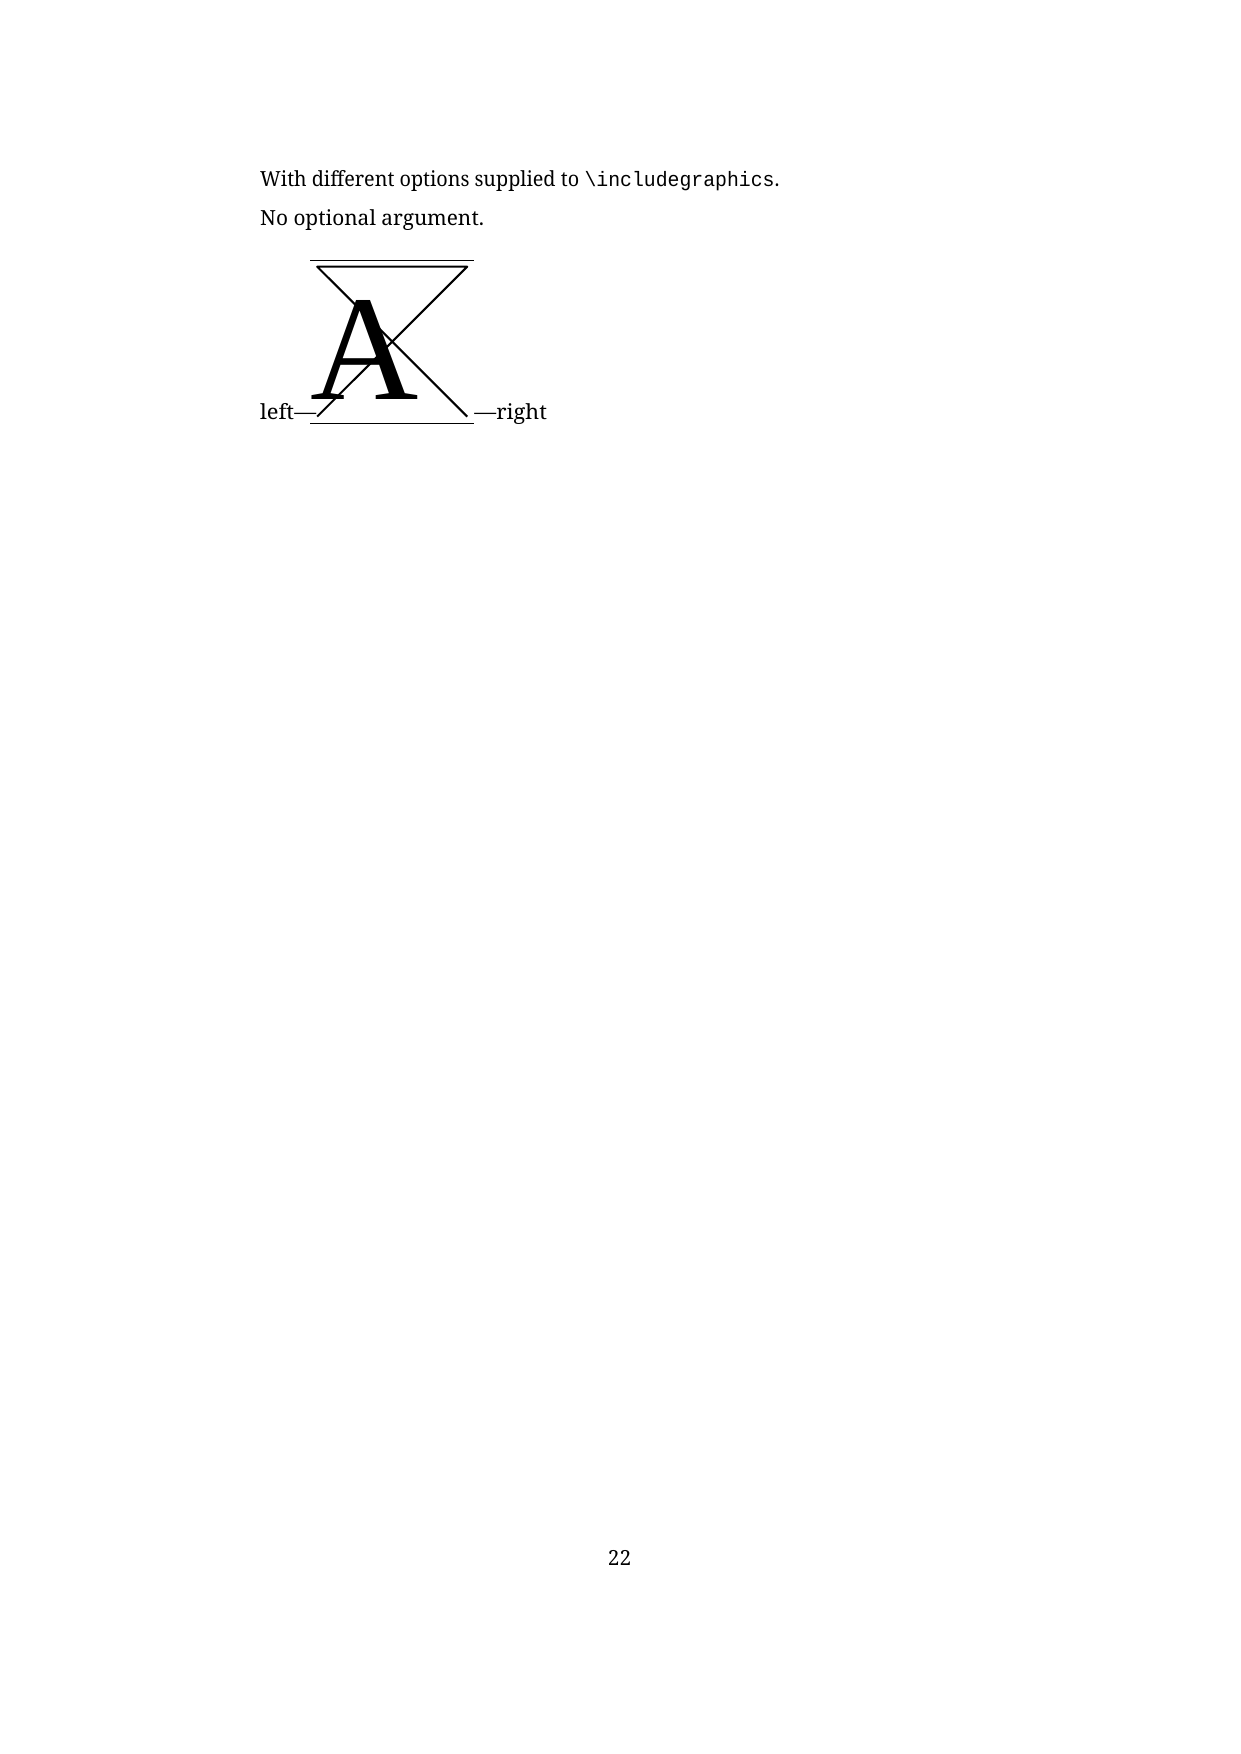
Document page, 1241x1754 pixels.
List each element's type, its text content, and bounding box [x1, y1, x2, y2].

text With different options supplied to \includegraphics. No optional argument. [260, 164, 781, 231]
text left— —right [260, 397, 1065, 426]
